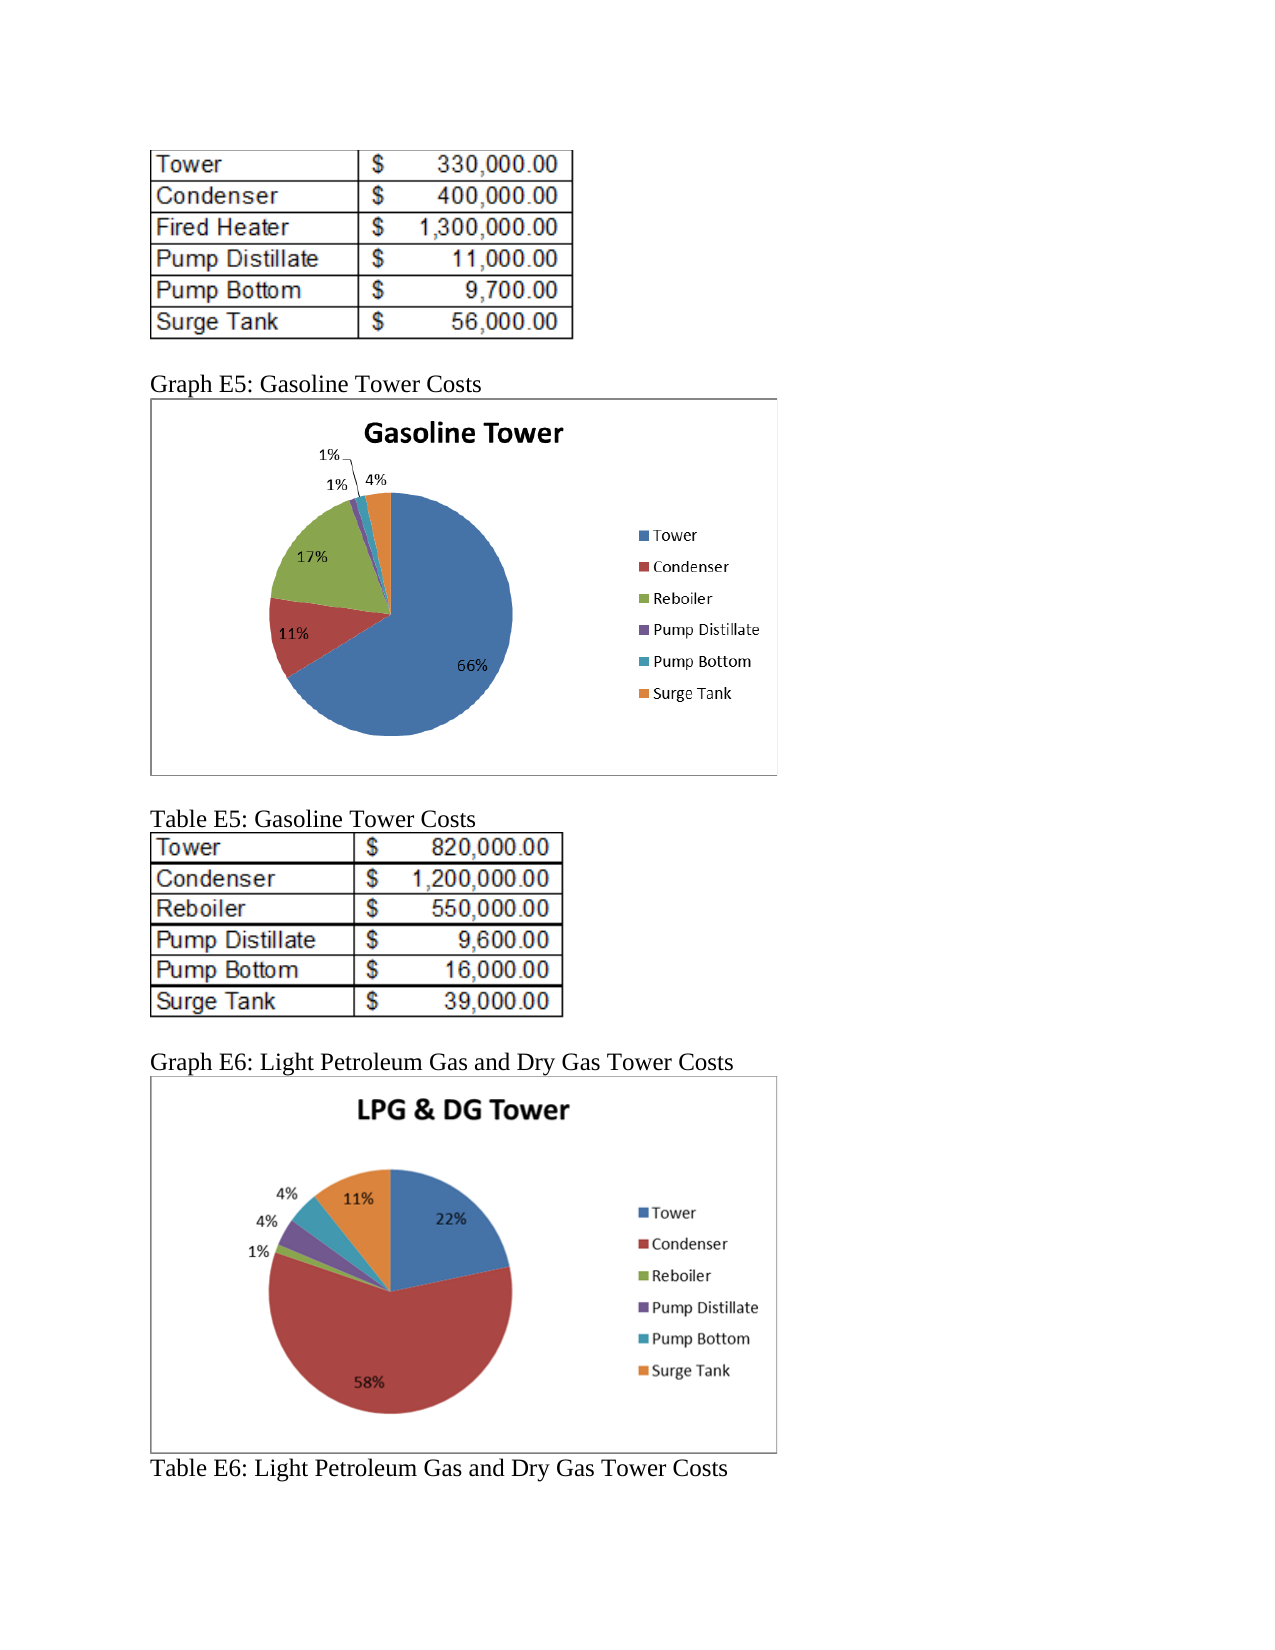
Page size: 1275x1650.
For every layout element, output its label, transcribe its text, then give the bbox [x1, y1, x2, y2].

text Graph E5: Gasoline Tower Costs [150, 369, 1125, 398]
text Table E6: Light Petroleum Gas and Dry Gas Tower Costs [150, 1453, 1125, 1482]
text Table E5: Gasoline Tower Costs [150, 804, 1125, 833]
picture [150, 150, 575, 341]
text Graph E6: Light Petroleum Gas and Dry Gas Tower Costs [150, 1047, 1125, 1076]
picture [150, 1076, 778, 1454]
picture [150, 398, 778, 776]
picture [150, 832, 564, 1019]
